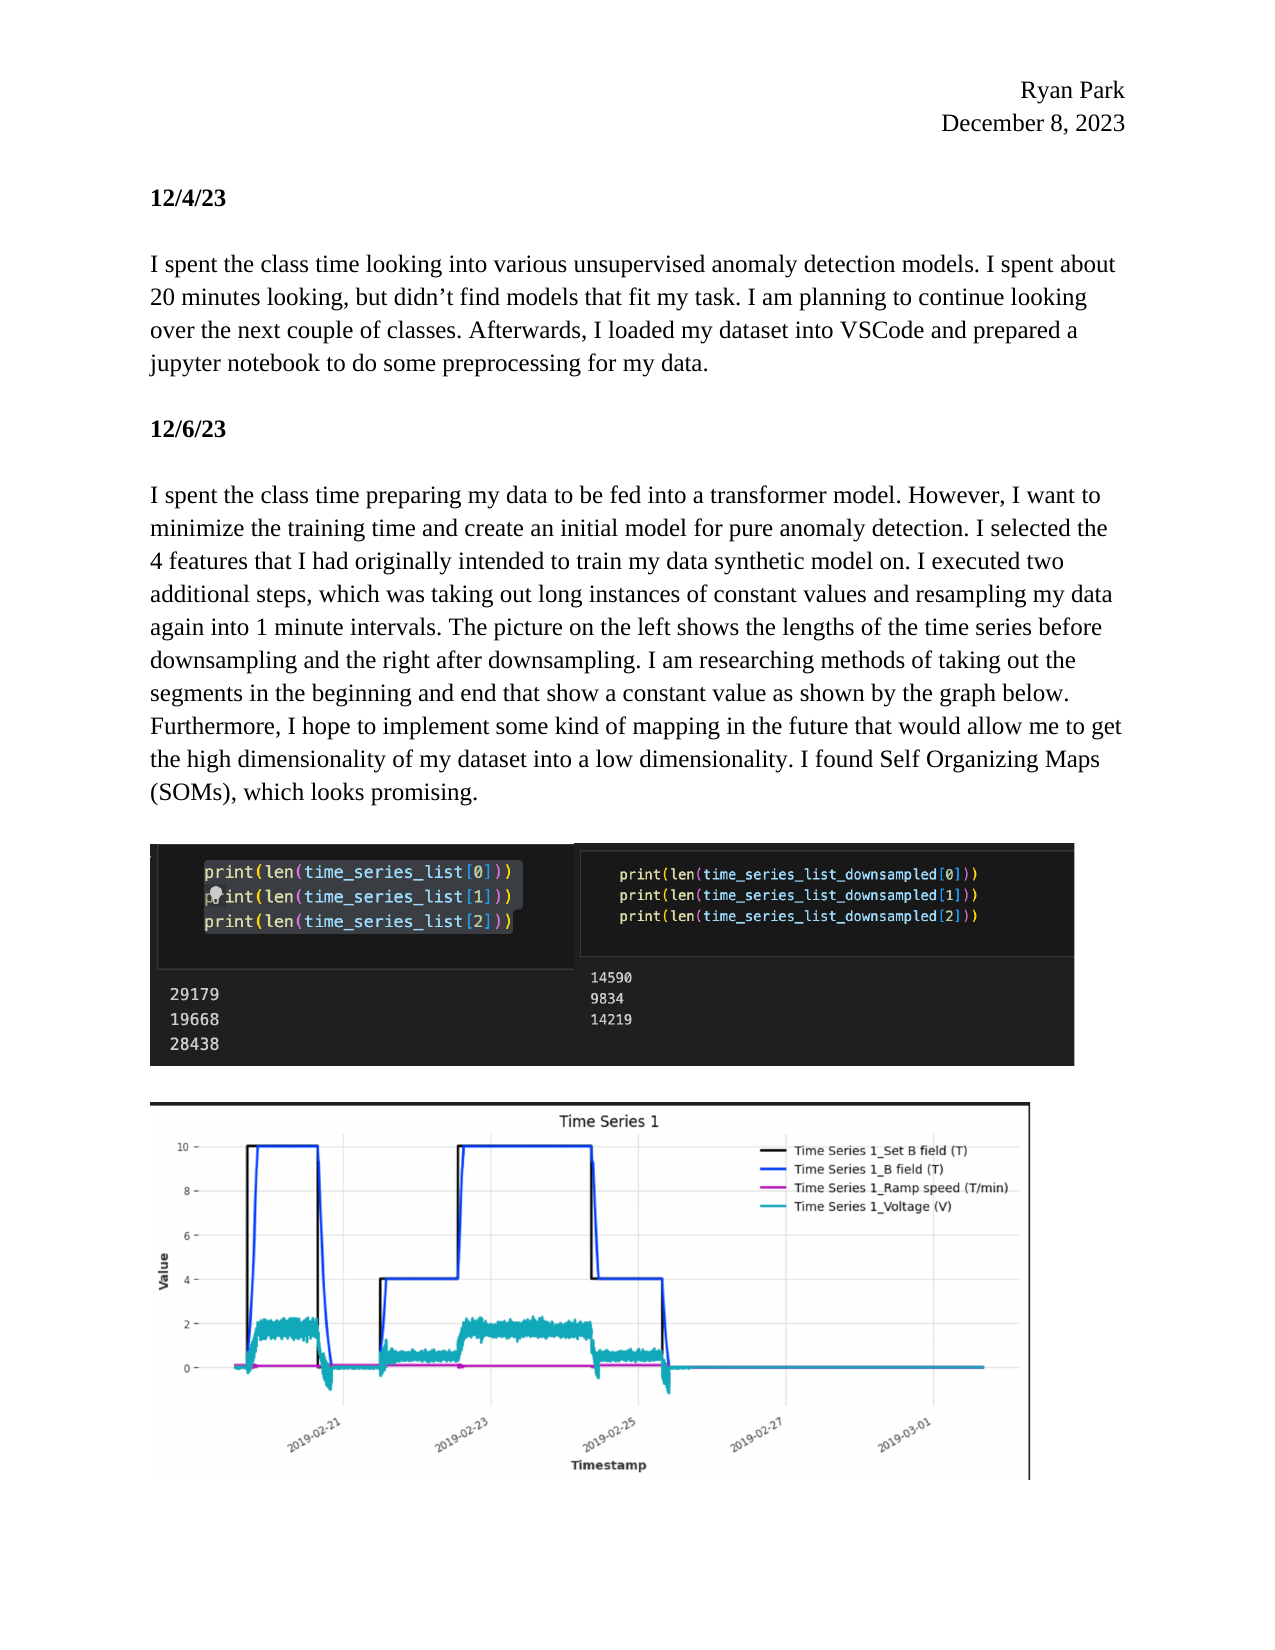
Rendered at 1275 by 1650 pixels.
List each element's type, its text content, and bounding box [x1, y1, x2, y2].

text 12/4/23 [150, 183, 1125, 212]
text I spent the class time looking into various unsupervised anomaly detection models. I spent about 20 minutes looking, but didn’t find models that fit my task. I am planning to continue looking over the next couple of classes. Afterwards, I loaded my dataset into VSCode and prepared a jupyter notebook to do some preprocessing for my data. [150, 249, 1125, 377]
picture [150, 843, 1075, 1066]
text 12/6/23 [150, 414, 1125, 443]
text I spent the class time preparing my data to be fed into a transformer model. However, I want to minimize the training time and create an initial model for pure anomaly detection. I selected the 4 features that I had originally intended to train my data synthetic model on. I executed two additional steps, which was taking out long instances of constant values and resampling my data again into 1 minute intervals. The picture on the left shows the lengths of the time series before downsampling and the right after downsampling. I am researching methods of taking out the segments in the beginning and end that show a constant value as shown by the graph below. Furthermore, I hope to implement some kind of mapping in the future that would allow me to get the high dimensionality of my dataset into a low dimensionality. I found Self Organizing Maps (SOMs), which looks promising. [150, 480, 1125, 806]
picture [150, 1102, 1031, 1480]
